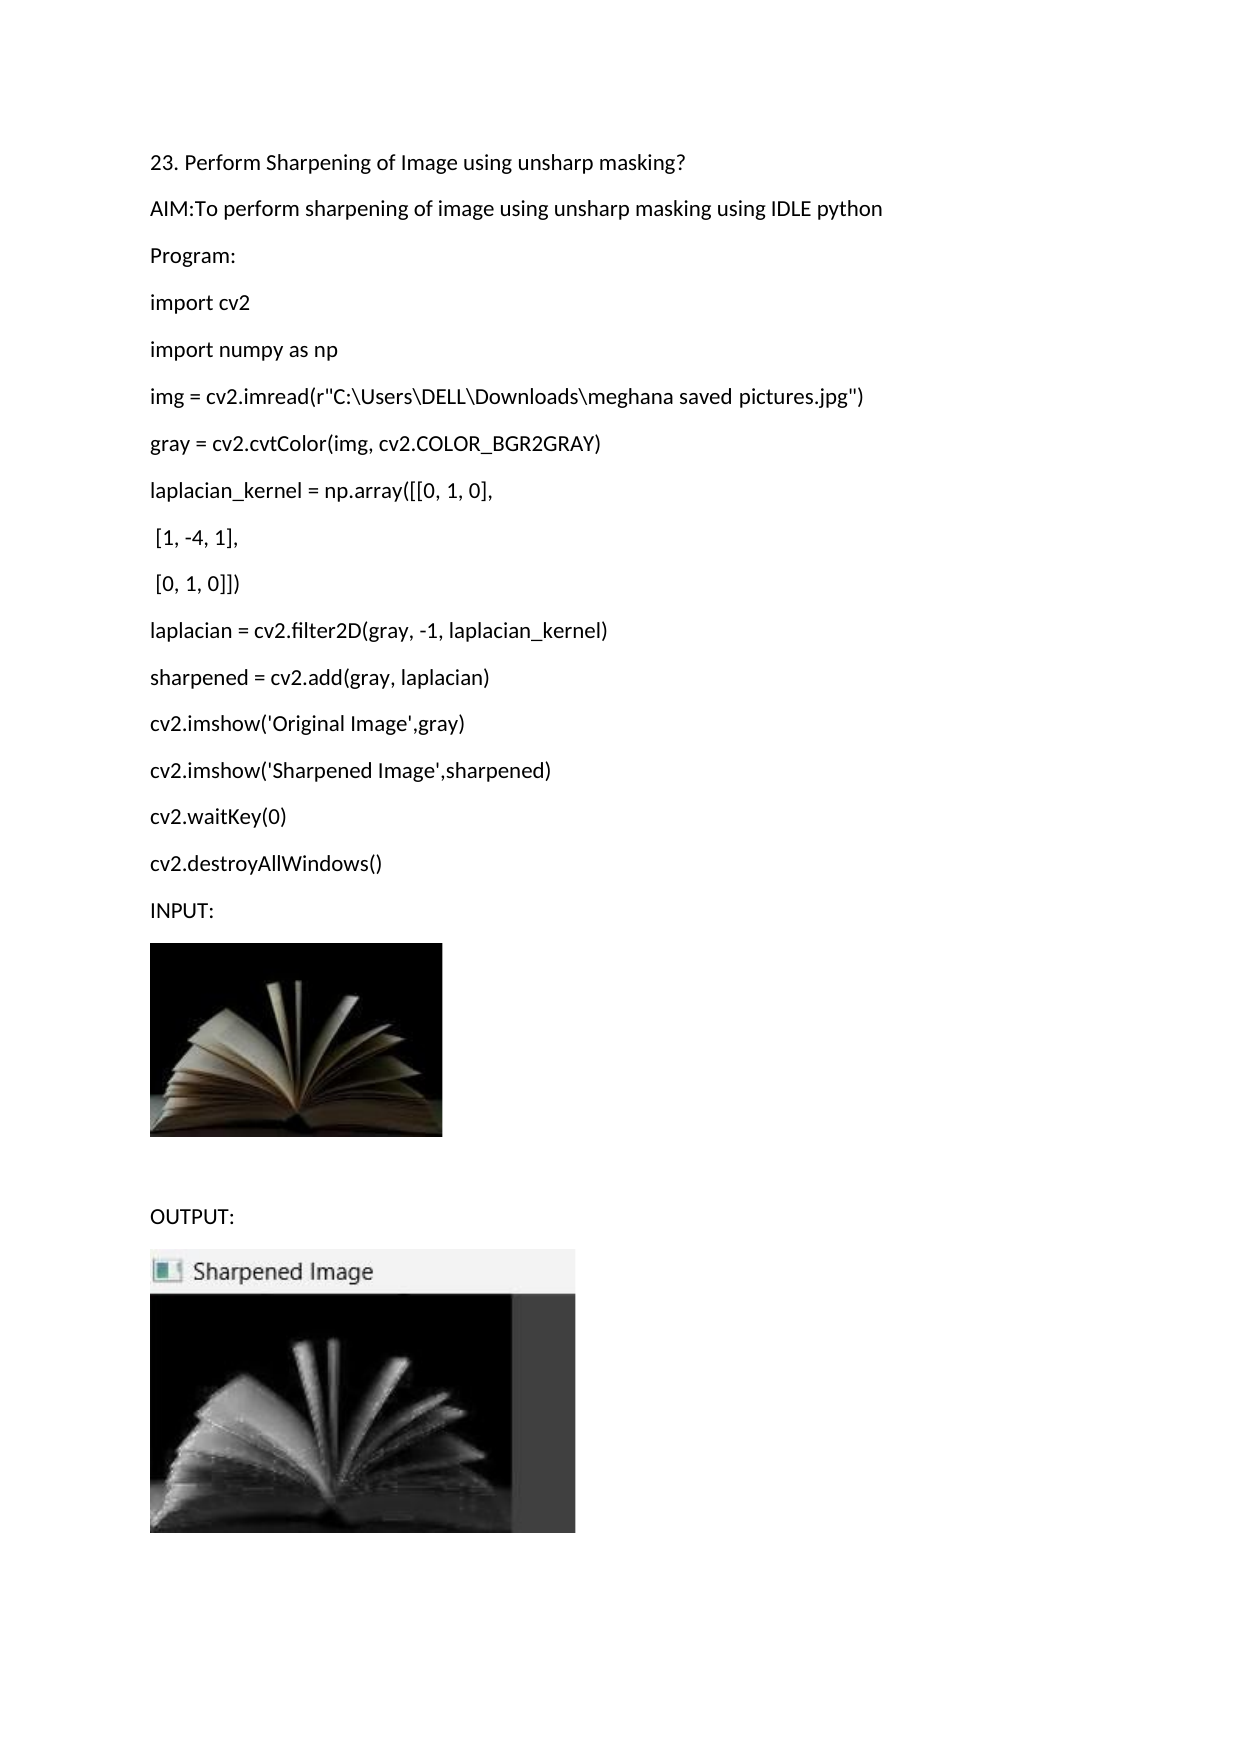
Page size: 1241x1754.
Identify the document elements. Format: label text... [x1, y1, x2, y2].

text OUTPUT: [150, 1202, 1101, 1231]
text AIM:To perform sharpening of image using unsharp masking using IDLE python Program: [150, 194, 886, 269]
text laplacian_kernel = np.array([[0, 1, 0], [150, 476, 1101, 504]
text import cv2 [150, 288, 1101, 316]
text laplacian = cv2.filter2D(gray, -1, laplacian_kernel) sharpened = cv2.add(gray, laplacian) cv2.imshow('Original Image',gray) cv2.imshow('Sharpened Image',sharpened) cv2.waitKey(0) [150, 617, 611, 831]
text img = cv2.imread(r"C:\Users\DELL\Downloads\meghana saved pictures.jpg") gray = cv2.cvtColor(img, cv2.COLOR_BGR2GRAY) [150, 382, 885, 457]
picture [150, 1249, 576, 1533]
picture [150, 943, 443, 1137]
text [1, -4, 1], [155, 523, 1101, 551]
text import numpy as np [150, 335, 1101, 363]
list Perform Sharpening of Image using unsharp masking? [150, 148, 1101, 176]
text [0, 1, 0]]) [155, 569, 1101, 598]
text cv2.destroyAllWindows() INPUT: [150, 849, 384, 924]
